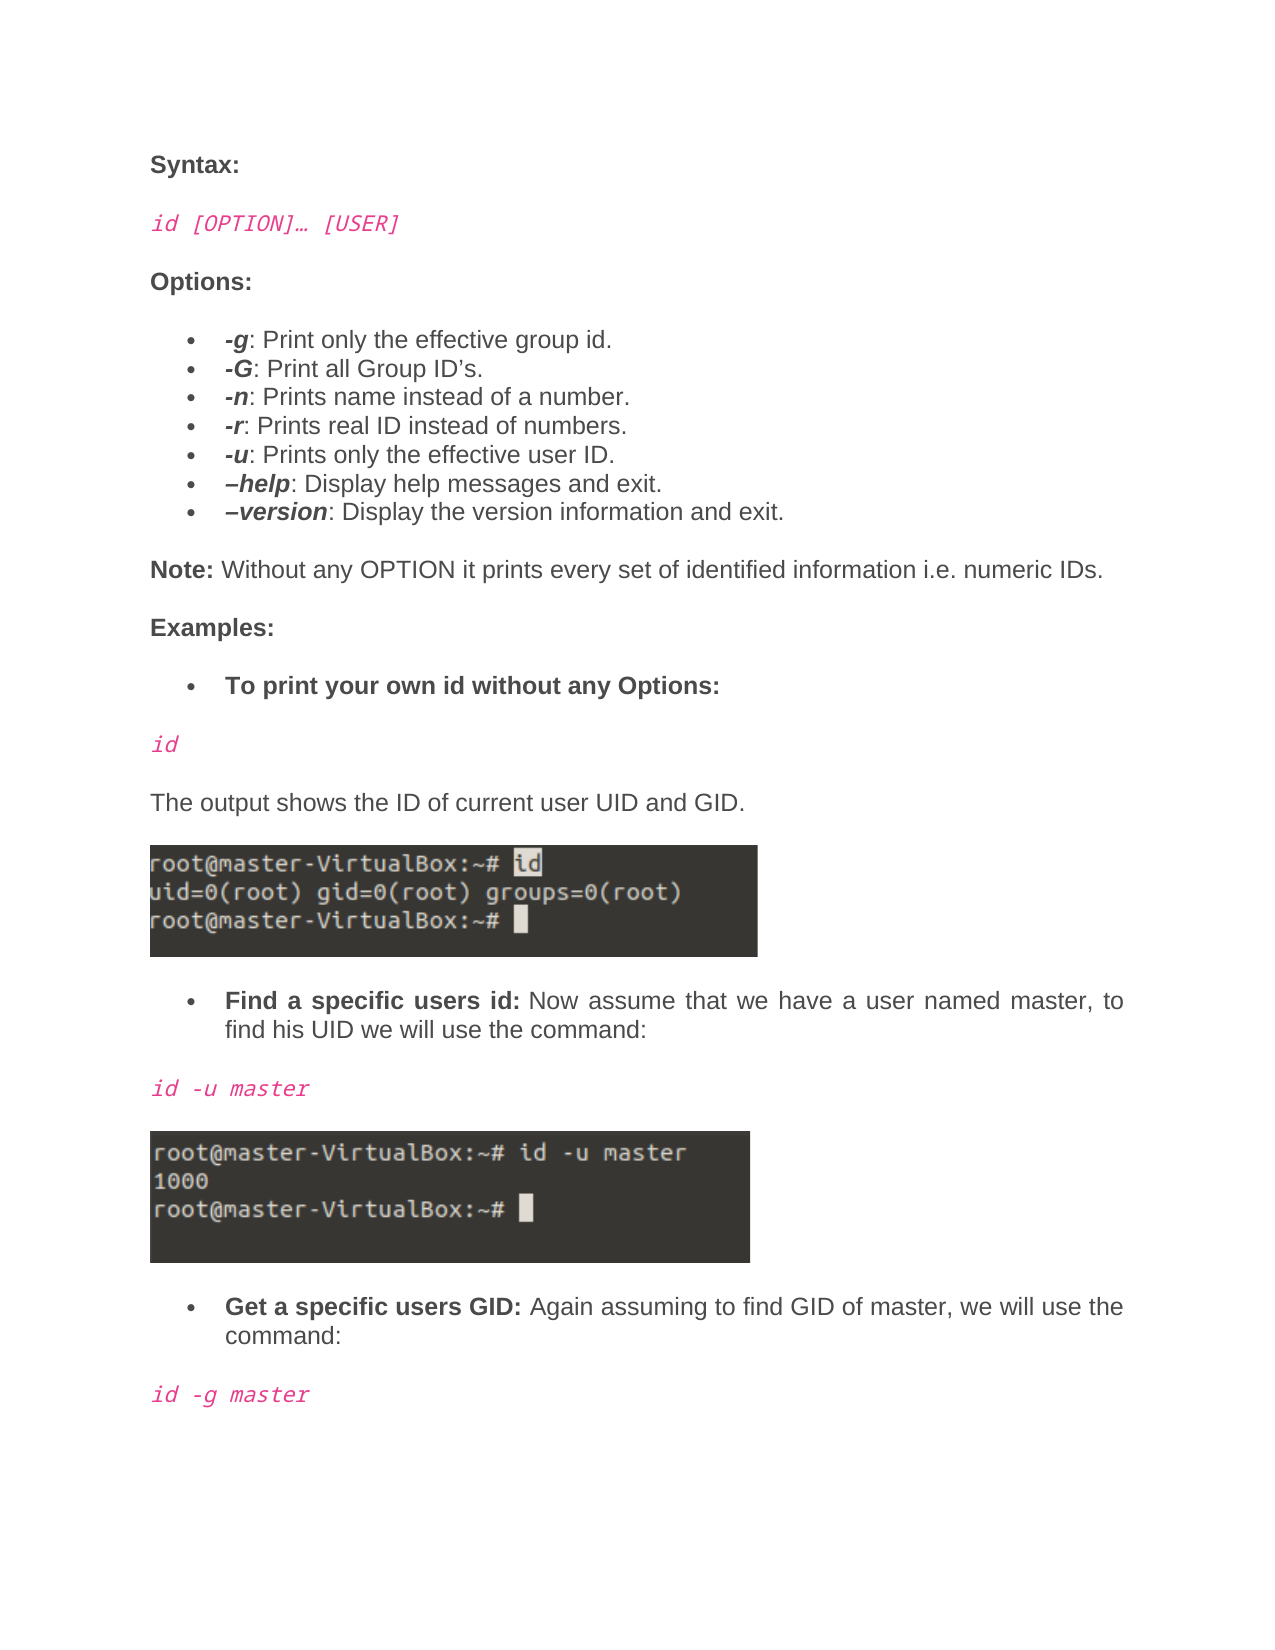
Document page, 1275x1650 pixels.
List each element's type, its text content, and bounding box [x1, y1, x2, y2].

text Note: Without any OPTION it prints every set of identified information i.e. numeric IDs. [150, 555, 1125, 584]
text id -g master [150, 1379, 1125, 1408]
text id -u master [150, 1073, 1125, 1102]
list To print your own id without any Options: [187, 671, 1125, 700]
list –help: Display help messages and exit. [187, 468, 1125, 497]
text id [OPTION]… [USER] [150, 208, 1125, 238]
list -g: Print only the effective group id. [187, 325, 1125, 353]
list -u: Prints only the effective user ID. [187, 440, 1125, 468]
list -n: Prints name instead of a number. [187, 382, 1125, 411]
text Options: [150, 267, 1125, 296]
text Examples: [150, 613, 1125, 642]
list –version: Display the version information and exit. [187, 497, 1125, 526]
list Find a specific users id: Now assume that we have a user named master, to find his UID we will use the command: [187, 986, 1125, 1043]
picture [150, 845, 758, 957]
text Syntax: [150, 150, 1125, 179]
list -r: Prints real ID instead of numbers. [187, 411, 1125, 440]
text The output shows the ID of current user UID and GID. [150, 788, 1125, 817]
picture [150, 1131, 750, 1263]
text id [150, 729, 1125, 759]
list -G: Print all Group ID’s. [187, 353, 1125, 382]
list Get a specific users GID: Again assuming to find GID of master, we will use the command: [187, 1292, 1125, 1349]
